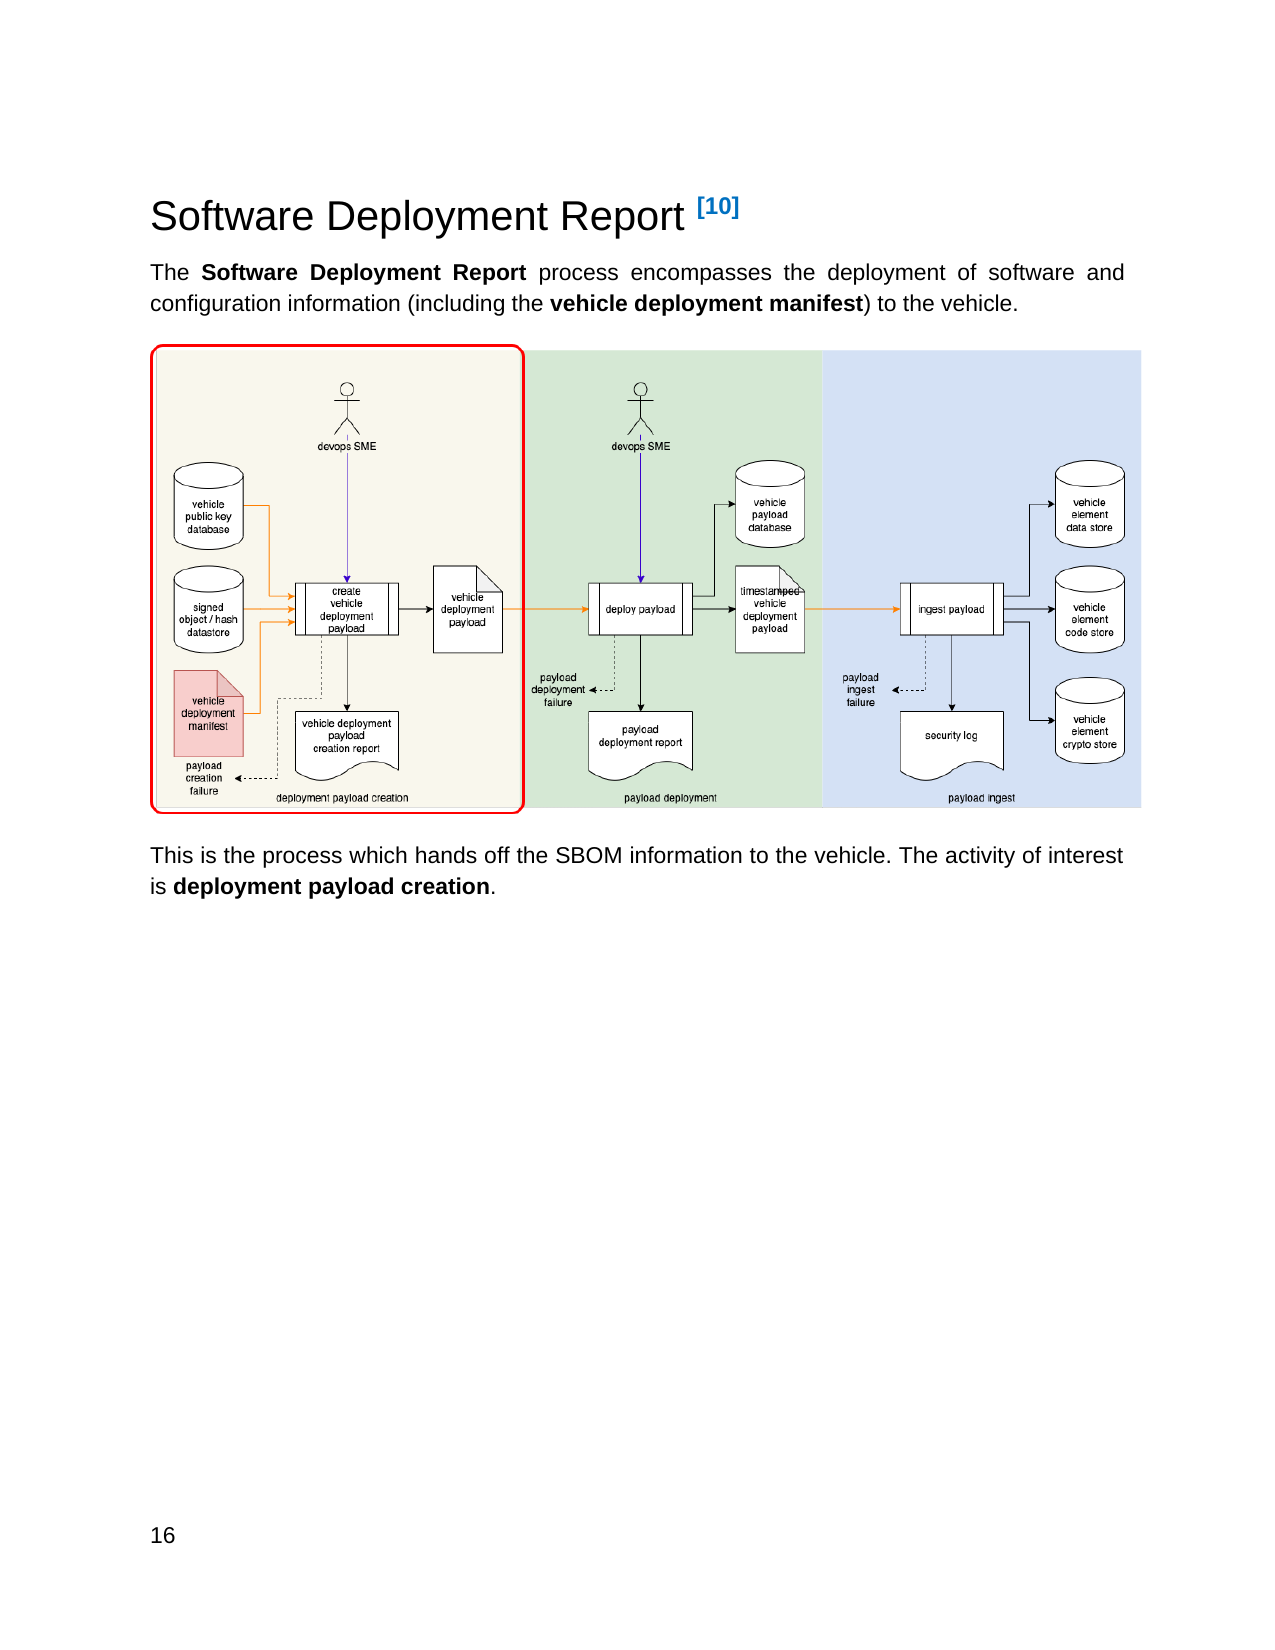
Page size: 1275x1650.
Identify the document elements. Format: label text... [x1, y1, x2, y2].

text This is the process which hands off the SBOM information to the vehicle. The activity of interest is deployment payload creation. [150, 842, 1125, 899]
subtitle Software Deployment Report [10] [150, 192, 1125, 239]
text The Software Deployment Report process encompasses the deployment of software and configuration information (including the vehicle deployment manifest) to the vehicle. [150, 259, 1125, 316]
picture [150, 344, 1142, 814]
